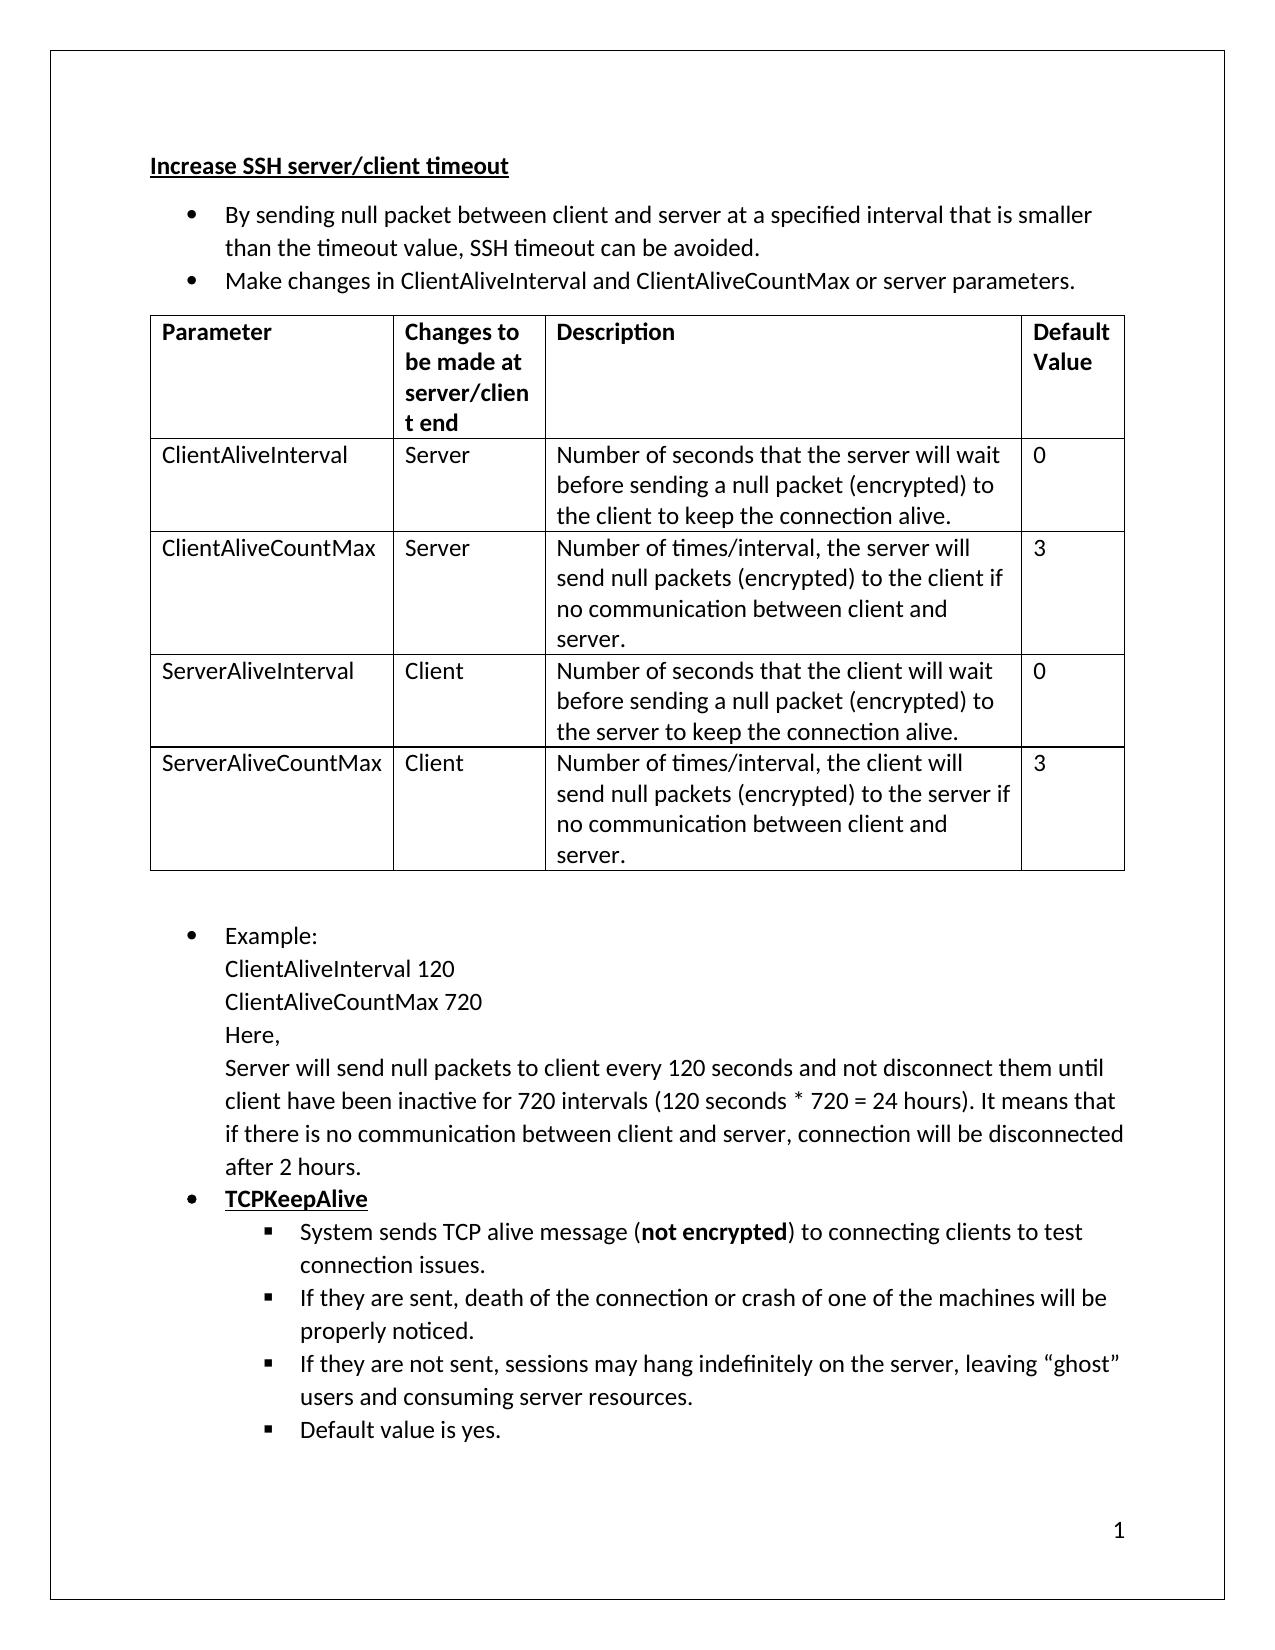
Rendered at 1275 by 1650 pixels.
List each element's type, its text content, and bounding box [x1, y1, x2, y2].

text Increase SSH server/client timeout [150, 150, 1125, 181]
table_cell ServerAliveInterval [151, 655, 393, 746]
table_cell Server [394, 439, 545, 531]
table_cell Number of seconds that the client will wait before sending a null packet (encrypted) to the server to keep the connection alive. [546, 655, 1021, 746]
table_cell Server [394, 532, 545, 654]
list If they are not sent, sessions may hang indefinitely on the server, leaving “ghost” users and consuming server resources. [262, 1348, 1125, 1412]
table_cell 3 [1022, 748, 1124, 869]
list By sending null packet between client and server at a specified interval that is smaller than the timeout value, SSH timeout can be avoided. [187, 199, 1125, 263]
table_cell Client [394, 655, 545, 746]
table_header Changes to be made at server/client end [394, 316, 545, 438]
table_cell ClientAliveInterval [151, 439, 393, 531]
table_cell 0 [1022, 439, 1124, 531]
list System sends TCP alive message (not encrypted) to connecting clients to test connection issues. [262, 1216, 1125, 1280]
table_cell Number of seconds that the server will wait before sending a null packet (encrypted) to the client to keep the connection alive. [546, 439, 1021, 531]
table_cell ClientAliveCountMax [151, 532, 393, 654]
table_header Description [546, 316, 1021, 438]
table_cell ServerAliveCountMax [151, 748, 393, 869]
list Server will send null packets to client every 120 seconds and not disconnect them until client have been inactive for 720 intervals (120 seconds * 720 = 24 hours). It means that if there is no communication between client and server, connection will be disconnected after 2 hours. [225, 1052, 1125, 1181]
table_cell 3 [1022, 532, 1124, 654]
list Example: [187, 920, 1125, 951]
list Here, [225, 1019, 1125, 1049]
table_cell Number of times/interval, the server will send null packets (encrypted) to the client if no communication between client and server. [546, 532, 1021, 654]
list ClientAliveCountMax 720 [225, 986, 1125, 1017]
table_header Parameter [151, 316, 393, 438]
list Make changes in ClientAliveInterval and ClientAliveCountMax or server parameters. [187, 265, 1125, 296]
table_cell Client [394, 748, 545, 869]
table_cell Number of times/interval, the client will send null packets (encrypted) to the server if no communication between client and server. [546, 748, 1021, 869]
list TCPKeepAlive [187, 1183, 1125, 1214]
list If they are sent, death of the connection or crash of one of the machines will be properly noticed. [262, 1282, 1125, 1346]
table_cell 0 [1022, 655, 1124, 746]
list Default value is yes. [262, 1414, 1125, 1444]
table_header Default Value [1022, 316, 1124, 438]
list ClientAliveInterval 120 [225, 953, 1125, 984]
